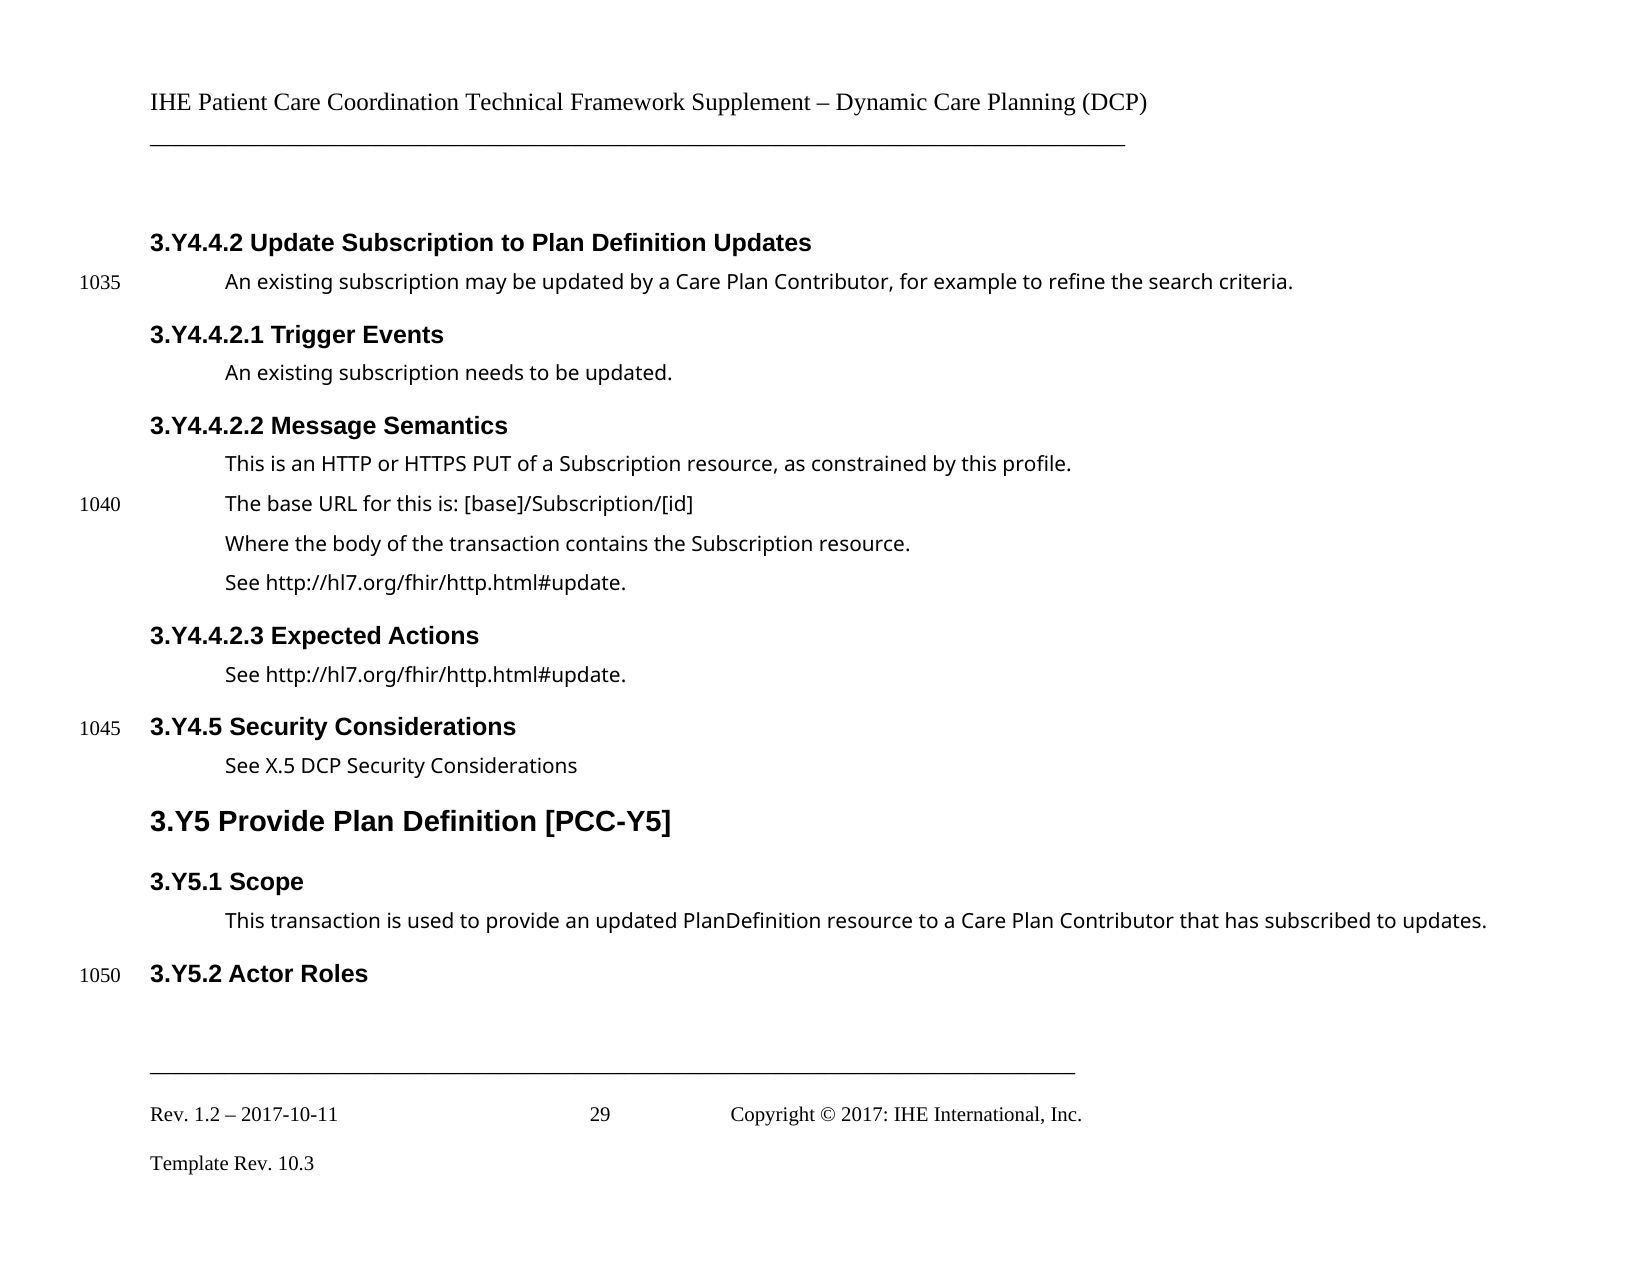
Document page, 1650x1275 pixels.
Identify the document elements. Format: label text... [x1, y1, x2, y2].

text The base URL for this is: [base]/Subscription/[id] [225, 490, 1500, 517]
text This is an HTTP or HTTPS PUT of a Subscription resource, as constrained by this profile. [225, 450, 1500, 477]
subtitle 3.Y5 Provide Plan Definition [PCC-Y5] [150, 804, 1500, 837]
subtitle 3.Y4.4.2.2 Message Semantics [150, 411, 1500, 440]
subtitle 3.Y5.1 Scope [150, 867, 1500, 896]
text See http://hl7.org/fhir/http.html#update. [225, 569, 1500, 596]
text See http://hl7.org/fhir/http.html#update. [225, 660, 1500, 687]
text An existing subscription may be updated by a Care Plan Contributor, for example to refine the search criteria. [225, 267, 1500, 294]
subtitle 3.Y5.2 Actor Roles [150, 959, 1500, 987]
subtitle 3.Y4.4.2.1 Trigger Events [150, 319, 1500, 348]
text Where the body of the transaction contains the Subscription resource. [225, 529, 1500, 556]
text This transaction is used to provide an updated PlanDefinition resource to a Care Plan Contributor that has subscribed to updates. [225, 907, 1500, 934]
subtitle 3.Y4.4.2 Update Subscription to Plan Definition Updates [150, 228, 1500, 257]
subtitle 3.Y4.5 Security Considerations [150, 712, 1500, 741]
subtitle 3.Y4.4.2.3 Expected Actions [150, 621, 1500, 650]
text See X.5 DCP Security Considerations [225, 752, 1500, 779]
text An existing subscription needs to be updated. [225, 359, 1500, 386]
